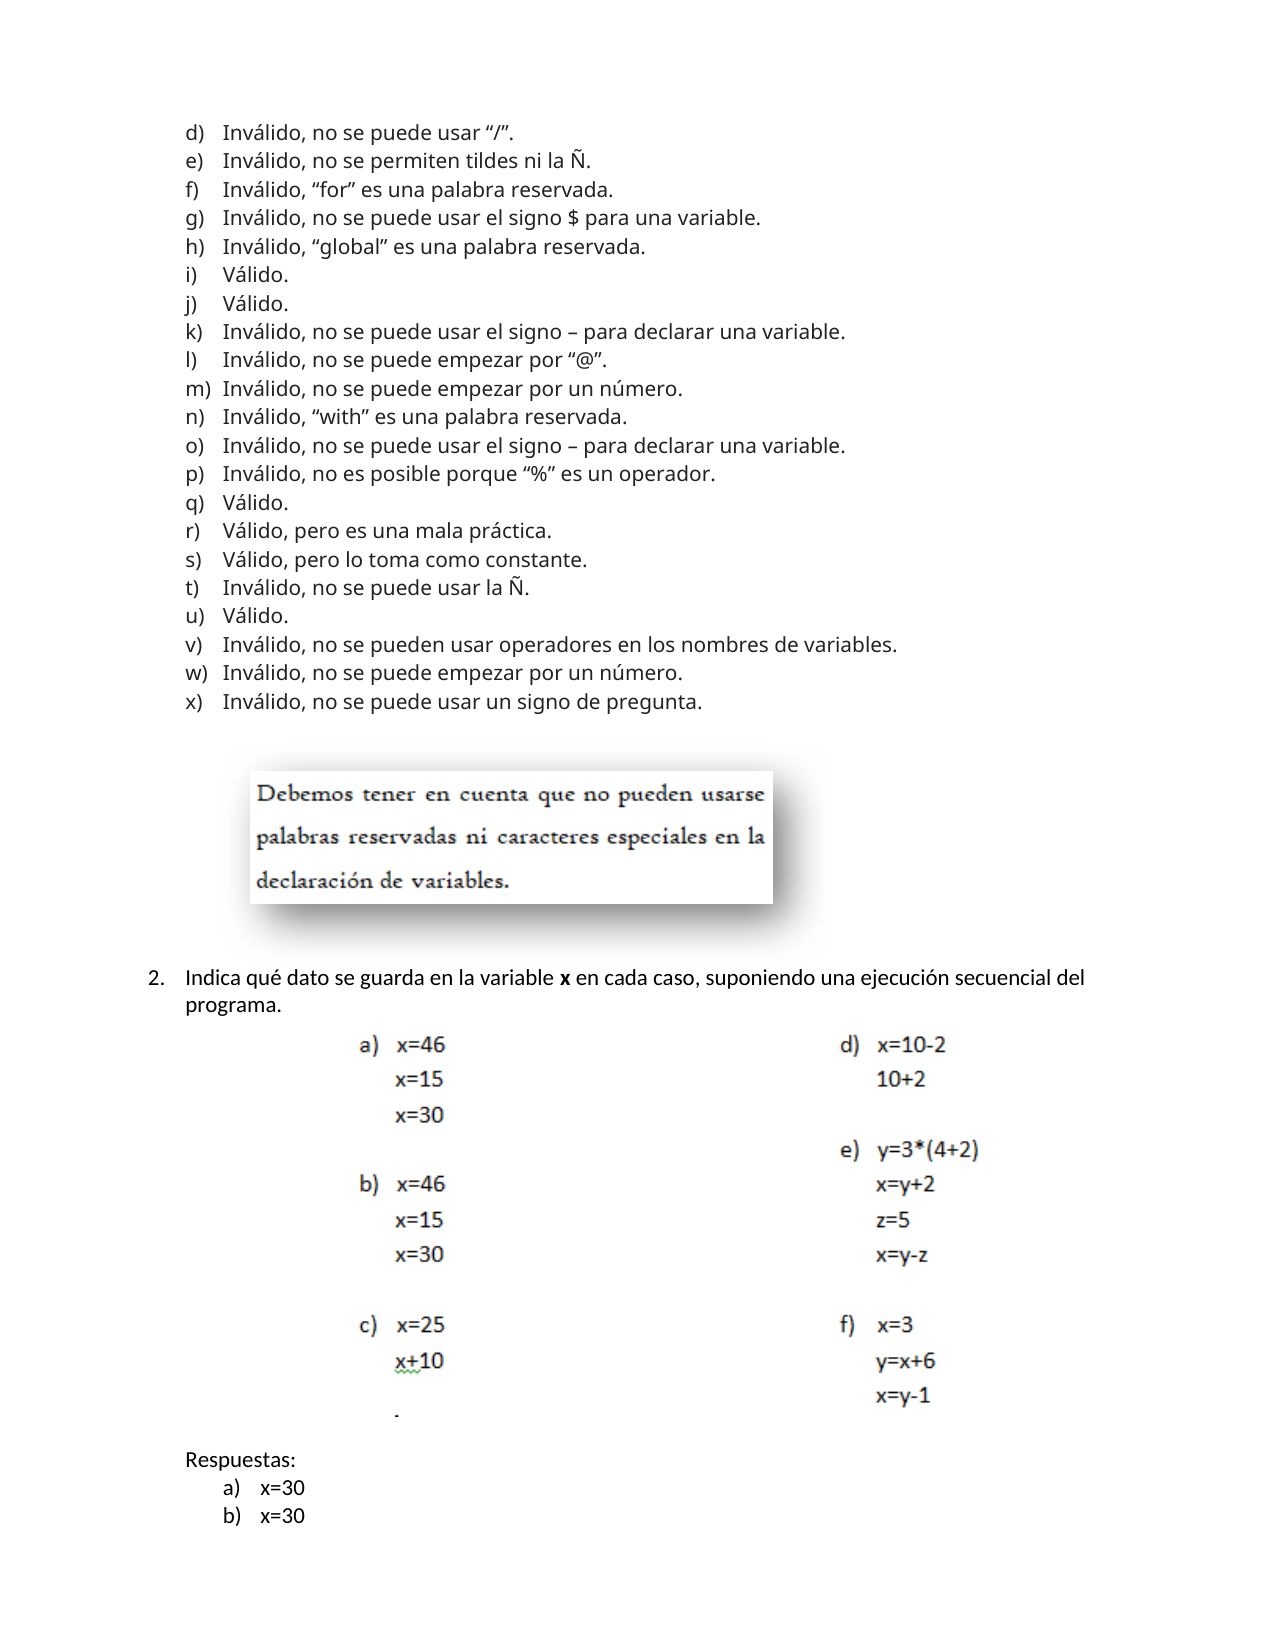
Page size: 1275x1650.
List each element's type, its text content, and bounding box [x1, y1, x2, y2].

list Inválido, no se puede usar la Ñ. [185, 573, 1157, 602]
list Inválido, no se permiten tildes ni la Ñ. [185, 147, 1157, 175]
list Inválido, no es posible porque “%” es un operador. [185, 459, 1157, 488]
list Inválido, no se puede usar el signo $ para una variable. [185, 203, 1157, 232]
list Inválido, no se puede empezar por “@”. [185, 346, 1157, 374]
picture [250, 771, 773, 904]
list Válido, pero lo toma como constante. [185, 545, 1157, 573]
picture [350, 1018, 992, 1417]
list Inválido, no se pueden usar operadores en los nombres de variables. [185, 630, 1157, 658]
list Inválido, no se puede usar el signo – para declarar una variable. [185, 317, 1157, 346]
list Válido. [185, 602, 1157, 630]
list Inválido, “global” es una palabra reservada. [185, 232, 1157, 260]
list Inválido, no se puede usar “/”. [185, 118, 1157, 147]
list Inválido, no se puede empezar por un número. [185, 374, 1157, 402]
list Inválido, no se puede usar un signo de pregunta. [185, 687, 1157, 715]
list Inválido, “with” es una palabra reservada. [185, 402, 1157, 431]
list Válido. [185, 289, 1157, 317]
list Válido, pero es una mala práctica. [185, 516, 1157, 545]
list Válido. [185, 260, 1157, 289]
list Indica qué dato se guarda en la variable x en cada caso, suponiendo una ejecución secuencial del programa. [148, 963, 1157, 1019]
list x=30 [223, 1501, 1157, 1529]
list Válido. [185, 488, 1157, 516]
list Inválido, no se puede empezar por un número. [185, 658, 1157, 687]
list Inválido, no se puede usar el signo – para declarar una variable. [185, 431, 1157, 459]
list Inválido, “for” es una palabra reservada. [185, 175, 1157, 203]
list Respuestas: [185, 1445, 1157, 1473]
list x=30 [223, 1473, 1157, 1501]
